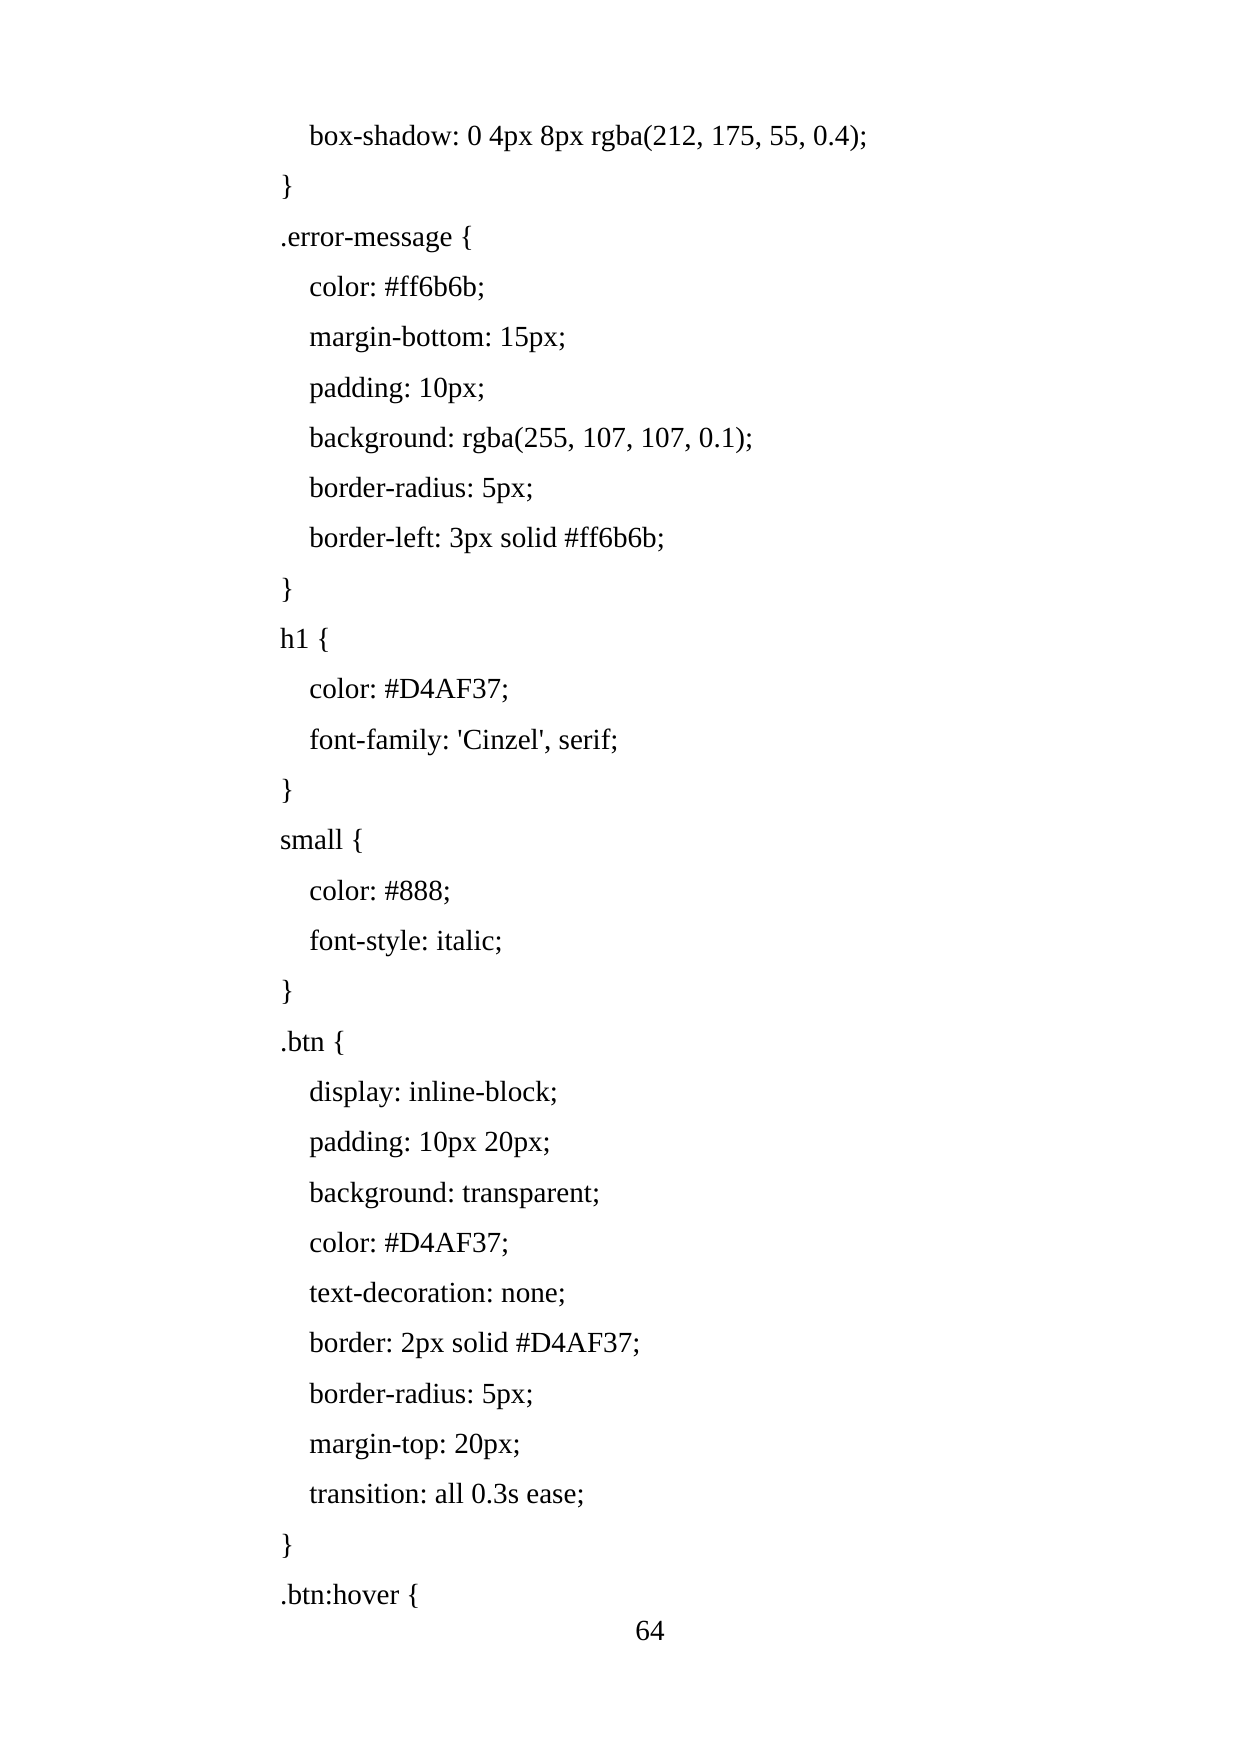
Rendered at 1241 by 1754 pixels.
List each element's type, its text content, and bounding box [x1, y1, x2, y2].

text .btn:hover { [148, 1577, 1181, 1611]
text transition: all 0.3s ease; [148, 1477, 1181, 1510]
text border: 2px solid #D4AF37; [148, 1326, 1181, 1359]
text color: #D4AF37; [148, 1225, 1181, 1258]
text } [148, 168, 1181, 202]
text } [148, 973, 1181, 1007]
text } [148, 1527, 1181, 1560]
text color: #ff6b6b; [148, 269, 1181, 303]
text color: #D4AF37; [148, 672, 1181, 705]
text border-radius: 5px; [148, 470, 1181, 504]
text margin-top: 20px; [148, 1426, 1181, 1460]
text text-decoration: none; [148, 1275, 1181, 1309]
text border-left: 3px solid #ff6b6b; [148, 521, 1181, 554]
text border-radius: 5px; [148, 1376, 1181, 1409]
text padding: 10px; [148, 370, 1181, 403]
text margin-bottom: 15px; [148, 319, 1181, 353]
text font-family: 'Cinzel', serif; [148, 722, 1181, 755]
text h1 { [148, 621, 1181, 655]
text .error-message { [148, 219, 1181, 252]
text } [148, 772, 1181, 806]
text color: #888; [148, 873, 1181, 906]
text display: inline-block; [148, 1074, 1181, 1108]
text small { [148, 822, 1181, 856]
text .btn { [148, 1024, 1181, 1057]
text } [148, 571, 1181, 604]
text padding: 10px 20px; [148, 1124, 1181, 1158]
text box-shadow: 0 4px 8px rgba(212, 175, 55, 0.4); [148, 118, 1181, 152]
text background: transparent; [148, 1175, 1181, 1208]
text font-style: italic; [148, 923, 1181, 957]
text background: rgba(255, 107, 107, 0.1); [148, 420, 1181, 453]
